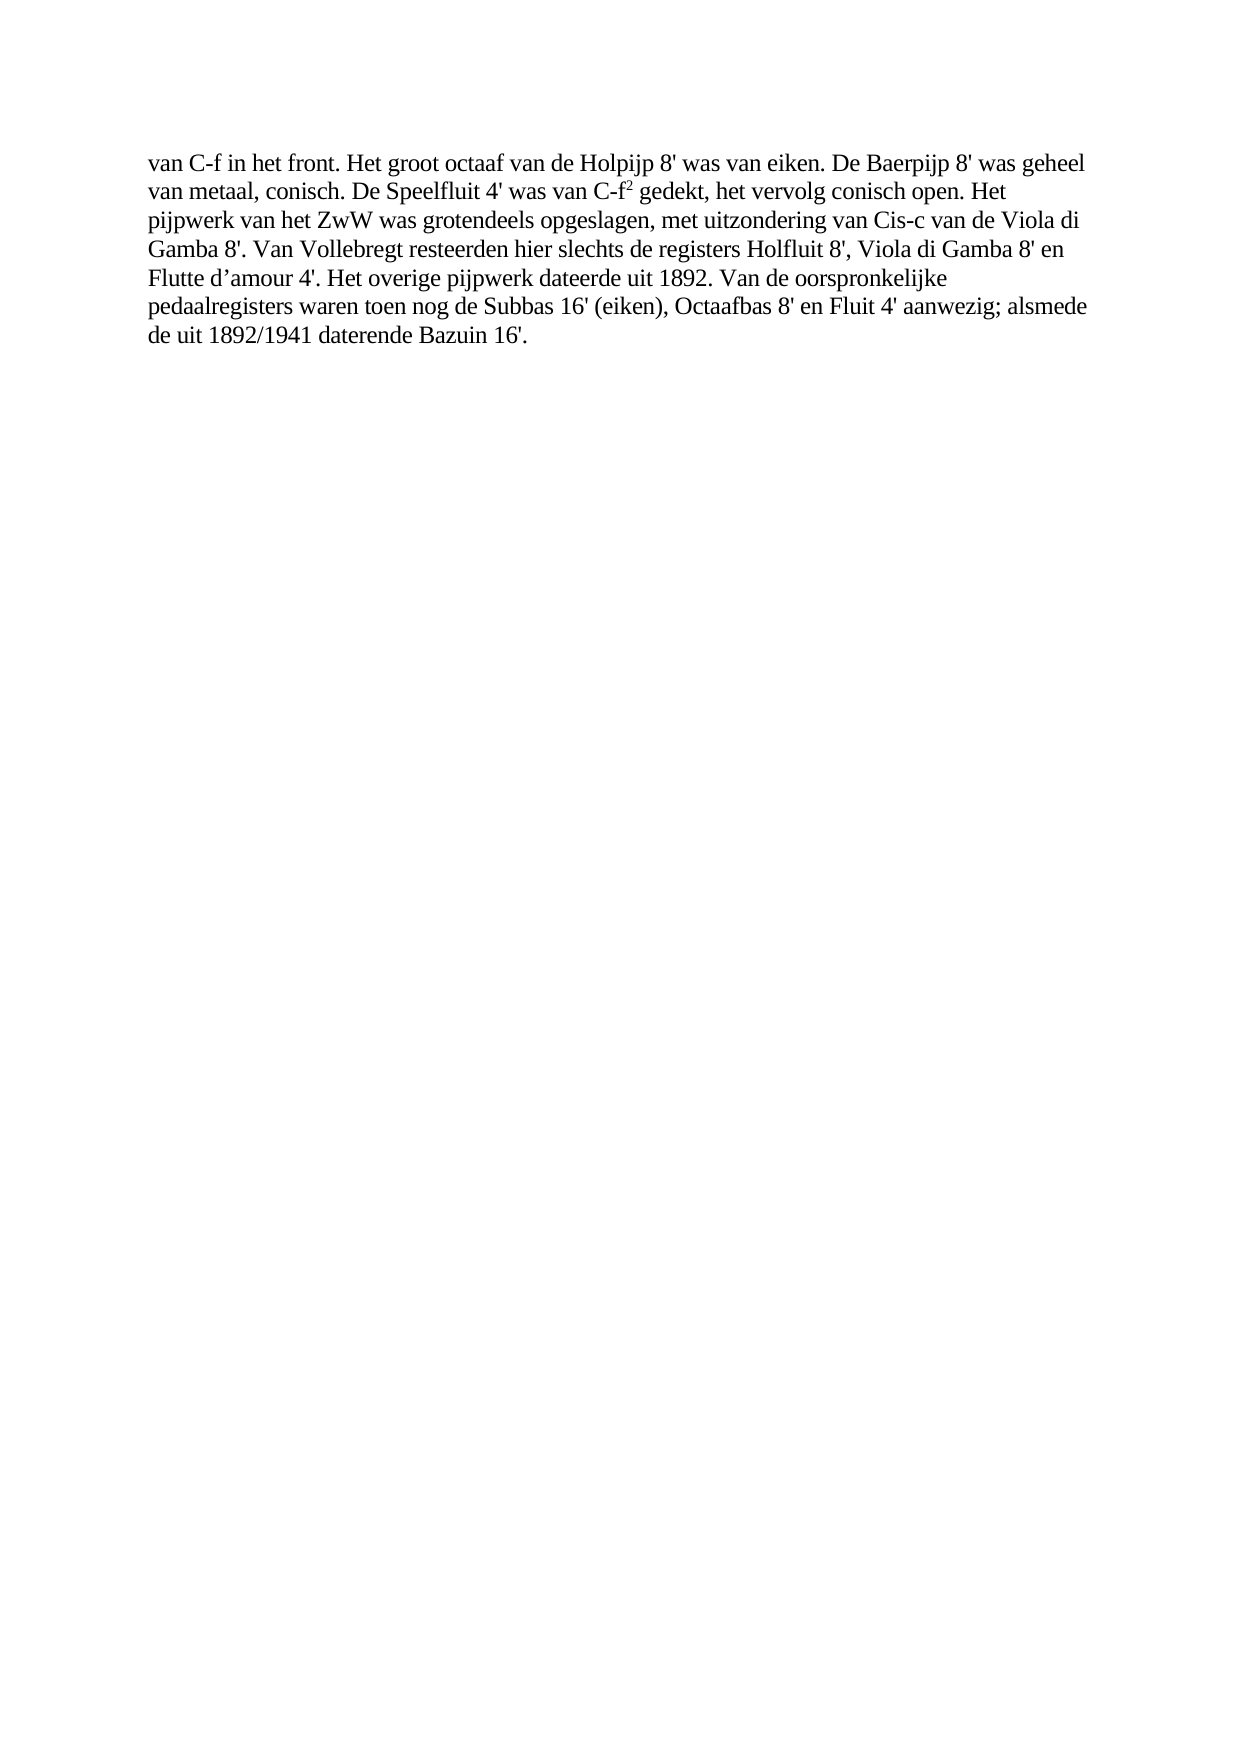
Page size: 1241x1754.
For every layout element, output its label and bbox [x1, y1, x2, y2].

text [148, 148, 1093, 349]
